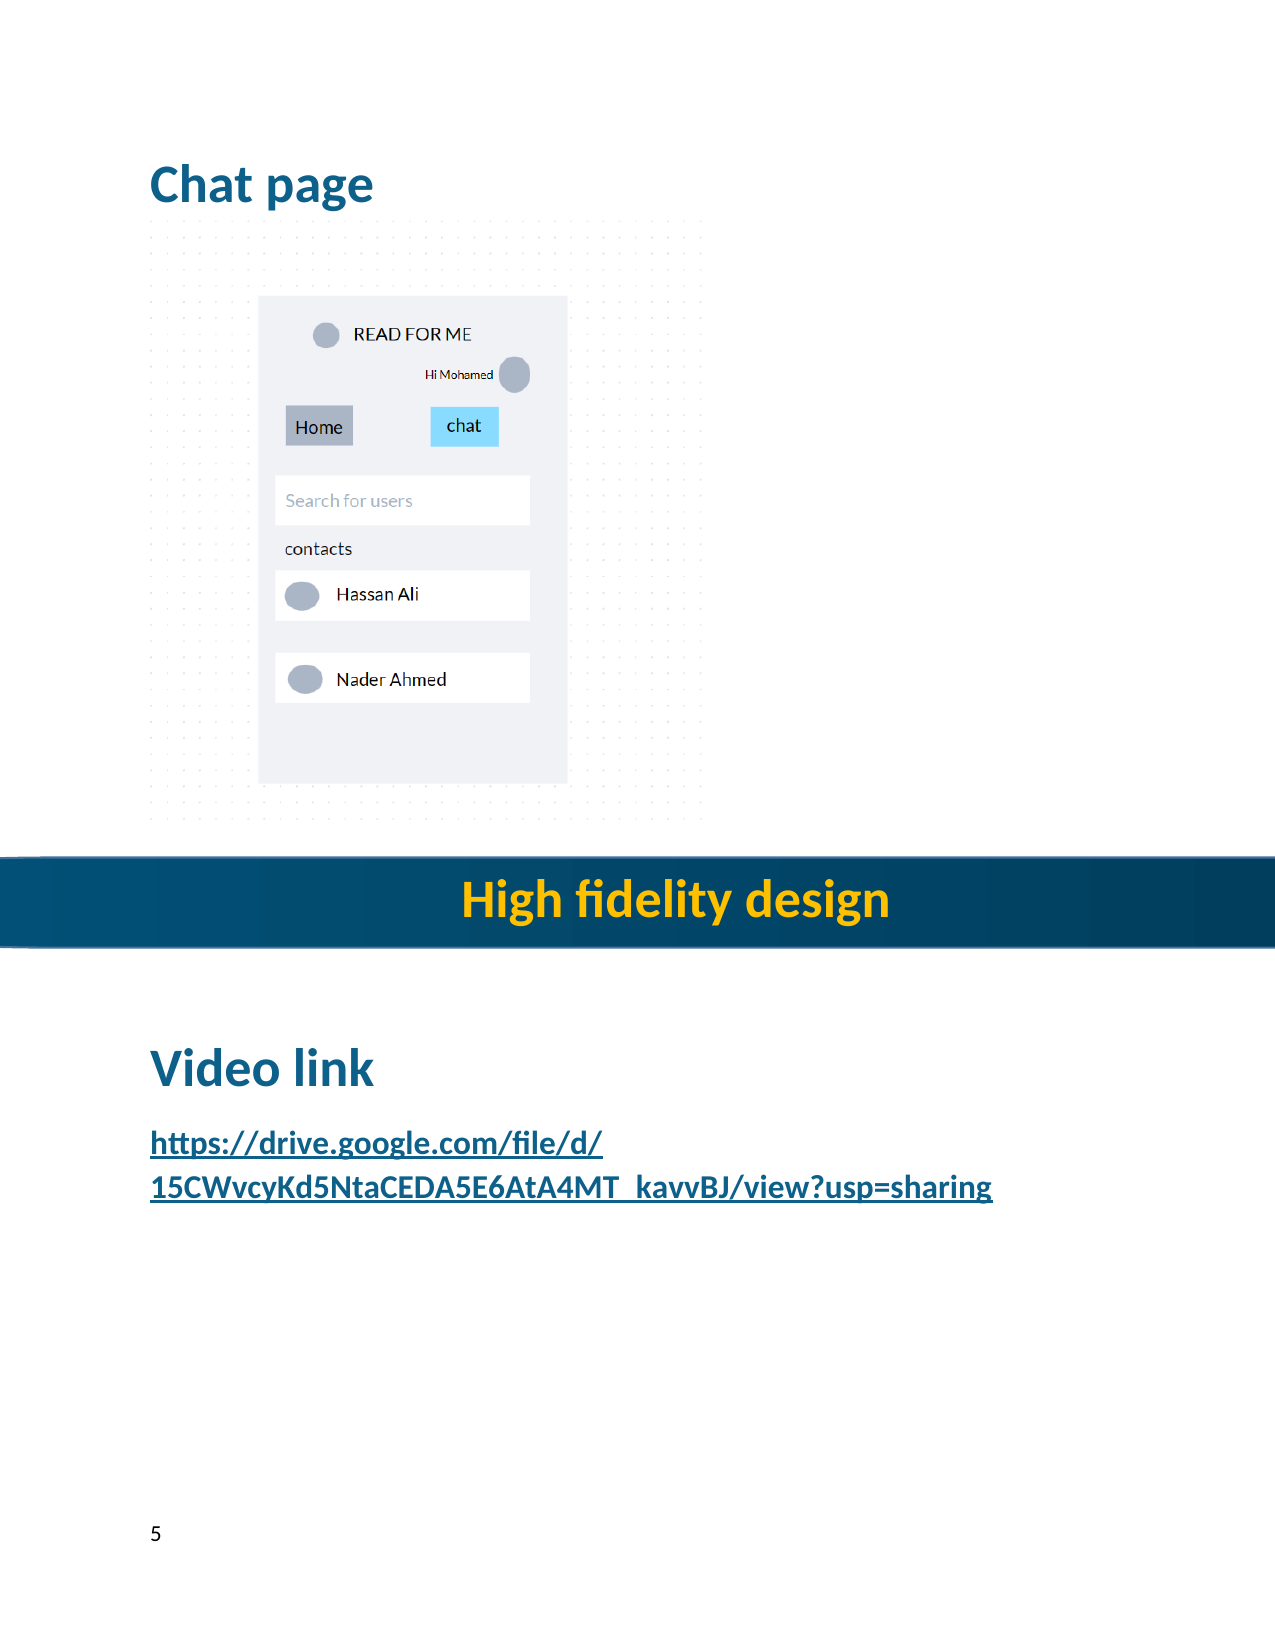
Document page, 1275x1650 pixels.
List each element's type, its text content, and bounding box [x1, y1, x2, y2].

picture [150, 216, 707, 831]
text Video link [150, 1034, 1125, 1100]
text https://drive.google.com/file/d/15CWvcyKd5NtaCEDA5E6AtA4MT_kavvBJ/view?usp=sharing [150, 1122, 1125, 1206]
text Chat page [150, 150, 1125, 216]
